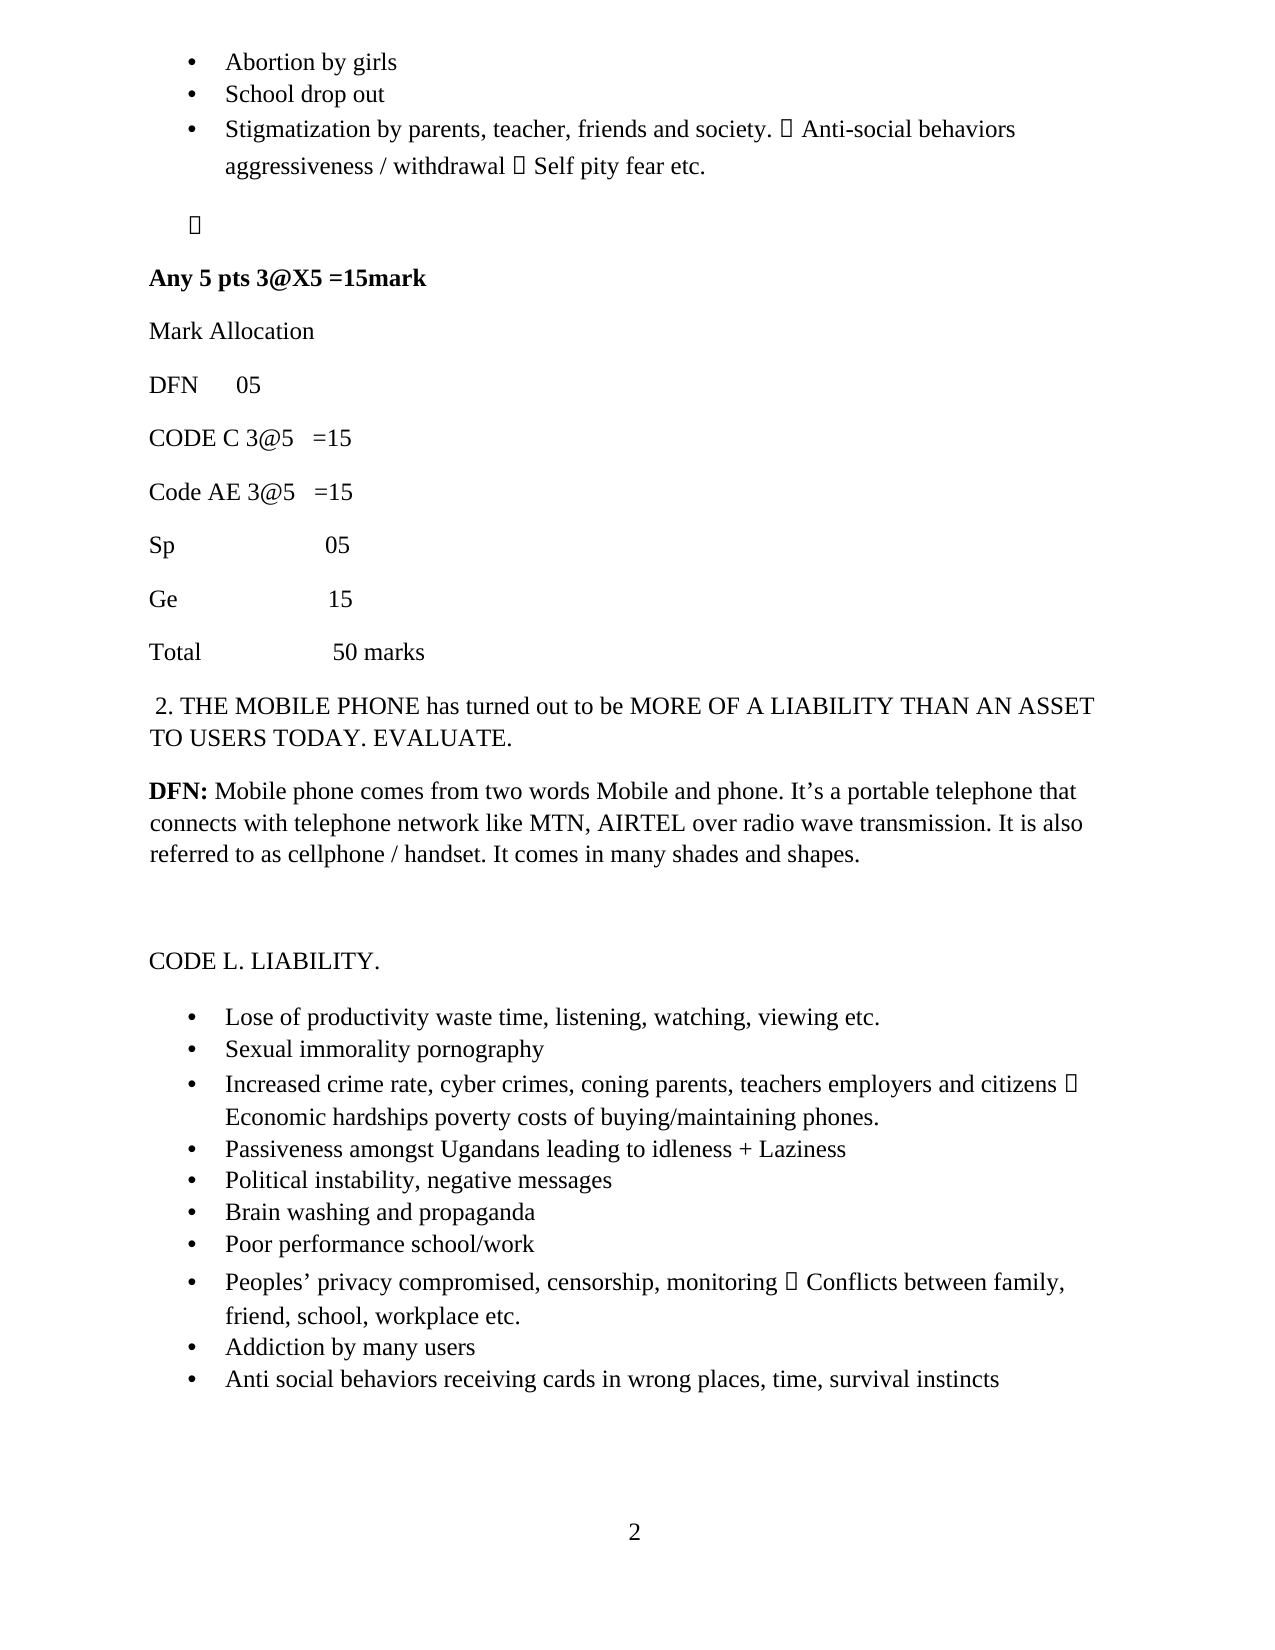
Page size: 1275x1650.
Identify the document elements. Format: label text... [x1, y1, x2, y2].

text Code AE 3@5 =15 [148, 477, 1119, 506]
list Increased crime rate, cyber crimes, coning parents, teachers employers and citizens  Economic hardships poverty costs of buying/maintaining phones. [187, 1065, 1119, 1131]
list School drop out [187, 79, 1119, 108]
text DFN: Mobile phone comes from two words Mobile and phone. It’s a portable telephone that connects with telephone network like MTN, AIRTEL over radio wave transmission. It is also referred to as cellphone / handset. It comes in many shades and shapes. [148, 776, 1119, 868]
text 2. THE MOBILE PHONE has turned out to be MORE OF A LIABILITY THAN AN ASSET TO USERS TODAY. EVALUATE. [148, 691, 1119, 751]
list Anti social behaviors receiving cards in wrong places, time, survival instincts [187, 1364, 1119, 1393]
list Passiveness amongst Ugandans leading to idleness + Laziness [187, 1134, 1119, 1163]
text Total 50 marks [148, 637, 1119, 666]
text CODE L. LIABILITY. [148, 946, 1119, 975]
list Sexual immorality pornography [187, 1034, 1119, 1063]
list Stigmatization by parents, teacher, friends and society.  Anti-social behaviors aggressiveness / withdrawal  Self pity fear etc. [187, 111, 1119, 182]
list Political instability, negative messages [187, 1166, 1119, 1194]
subtitle Any 5 pts 3@X5 =15mark [148, 263, 1119, 291]
text Mark Allocation [148, 316, 1119, 345]
text DFN 05 [148, 370, 1119, 398]
list Lose of productivity waste time, listening, watching, viewing etc. [187, 1002, 1119, 1031]
list Peoples’ privacy compromised, censorship, monitoring  Conflicts between family, friend, school, workplace etc. [187, 1264, 1119, 1329]
list Poor performance school/work [187, 1229, 1119, 1258]
text CODE C 3@5 =15 [148, 423, 1119, 452]
list Addiction by many users [187, 1332, 1119, 1361]
list Brain washing and propaganda [187, 1197, 1119, 1226]
list Abortion by girls [187, 47, 1119, 76]
text Ge 15 [148, 584, 1119, 613]
text Sp 05 [148, 530, 1119, 559]
text  [187, 207, 1119, 241]
